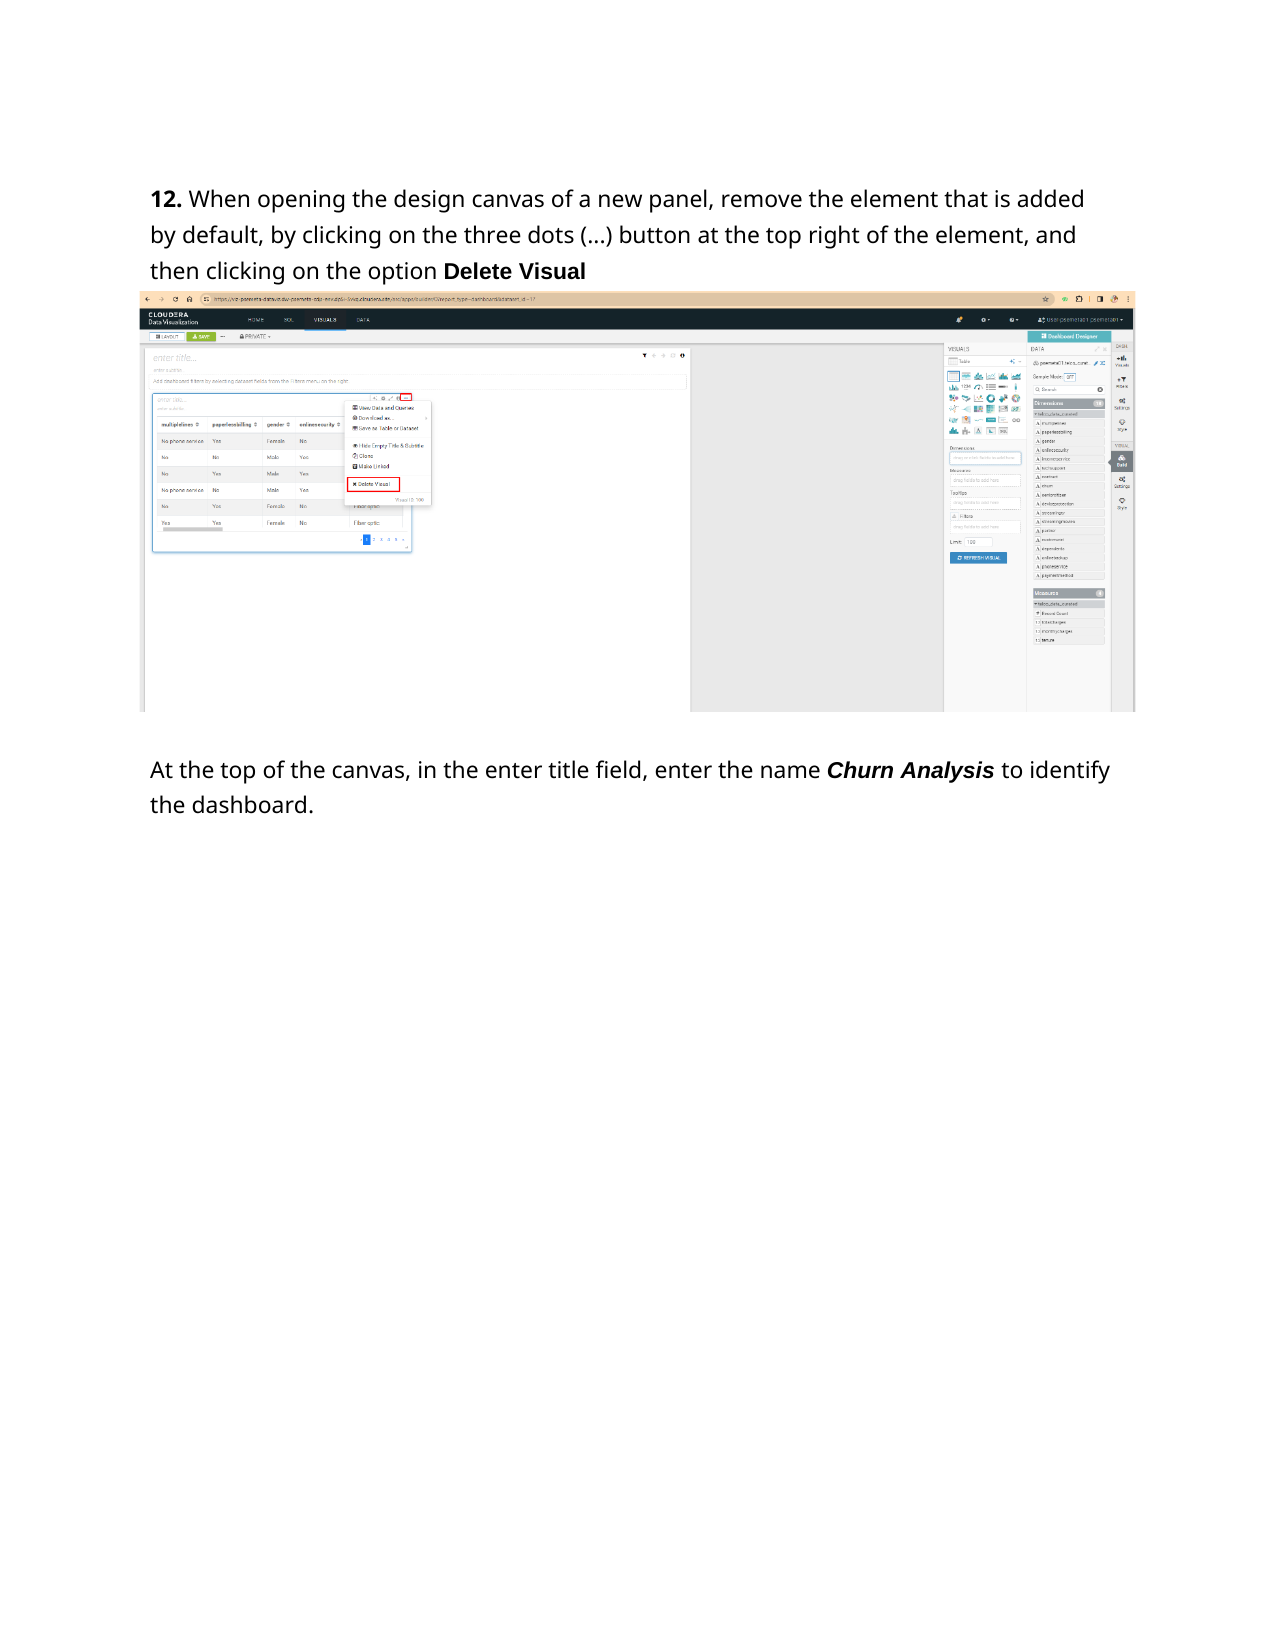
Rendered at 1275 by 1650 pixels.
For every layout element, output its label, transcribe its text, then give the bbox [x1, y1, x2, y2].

text At the top of the canvas, in the enter title field, enter the name Churn Analysis to identify the dashboard. [150, 753, 1135, 821]
list When opening the design canvas of a new panel, remove the element that is added by default, by clicking on the three dots (...) button at the top right of the element, and then clicking on the option Delete Visual [150, 183, 1114, 286]
picture [139, 291, 1136, 712]
